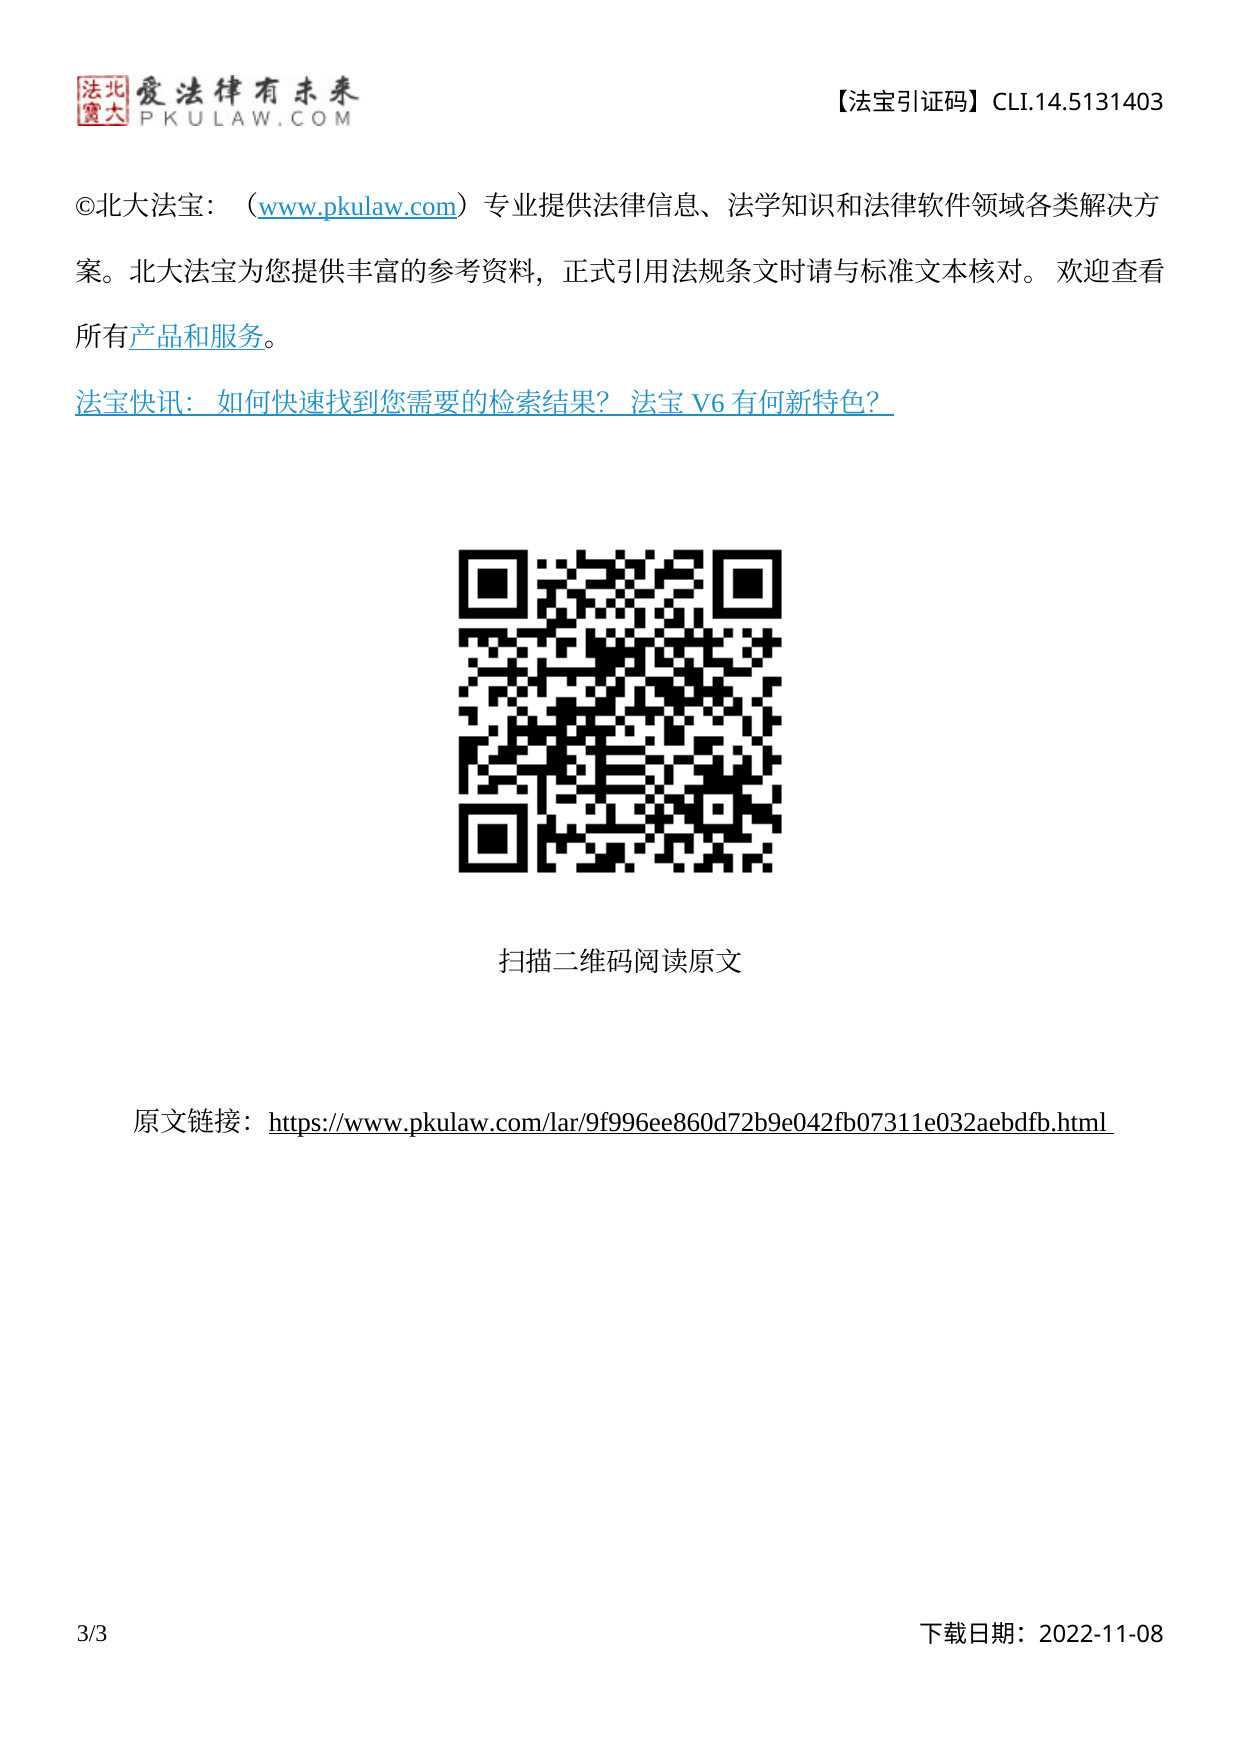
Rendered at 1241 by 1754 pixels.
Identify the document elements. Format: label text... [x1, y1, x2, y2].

picture [420, 511, 821, 912]
text 扫描二维码阅读原文 [169, 912, 1071, 978]
text 原文链接：https://www.pkulaw.com/lar/9f996ee860d72b9e042fb07311e032aebdfb.html [75, 1071, 1165, 1137]
picture [76, 75, 361, 126]
text ©北大法宝：（www.pkulaw.com）专业提供法律信息、法学知识和法律软件领域各类解决方案。北大法宝为您提供丰富的参考资料，正式引用法规条文时请与标准文本核对。 欢迎查看所有产品和服务。 法宝快讯： 如何快速找到您需要的检索结果？ 法宝 V6 有何新特色？ [75, 156, 1165, 418]
